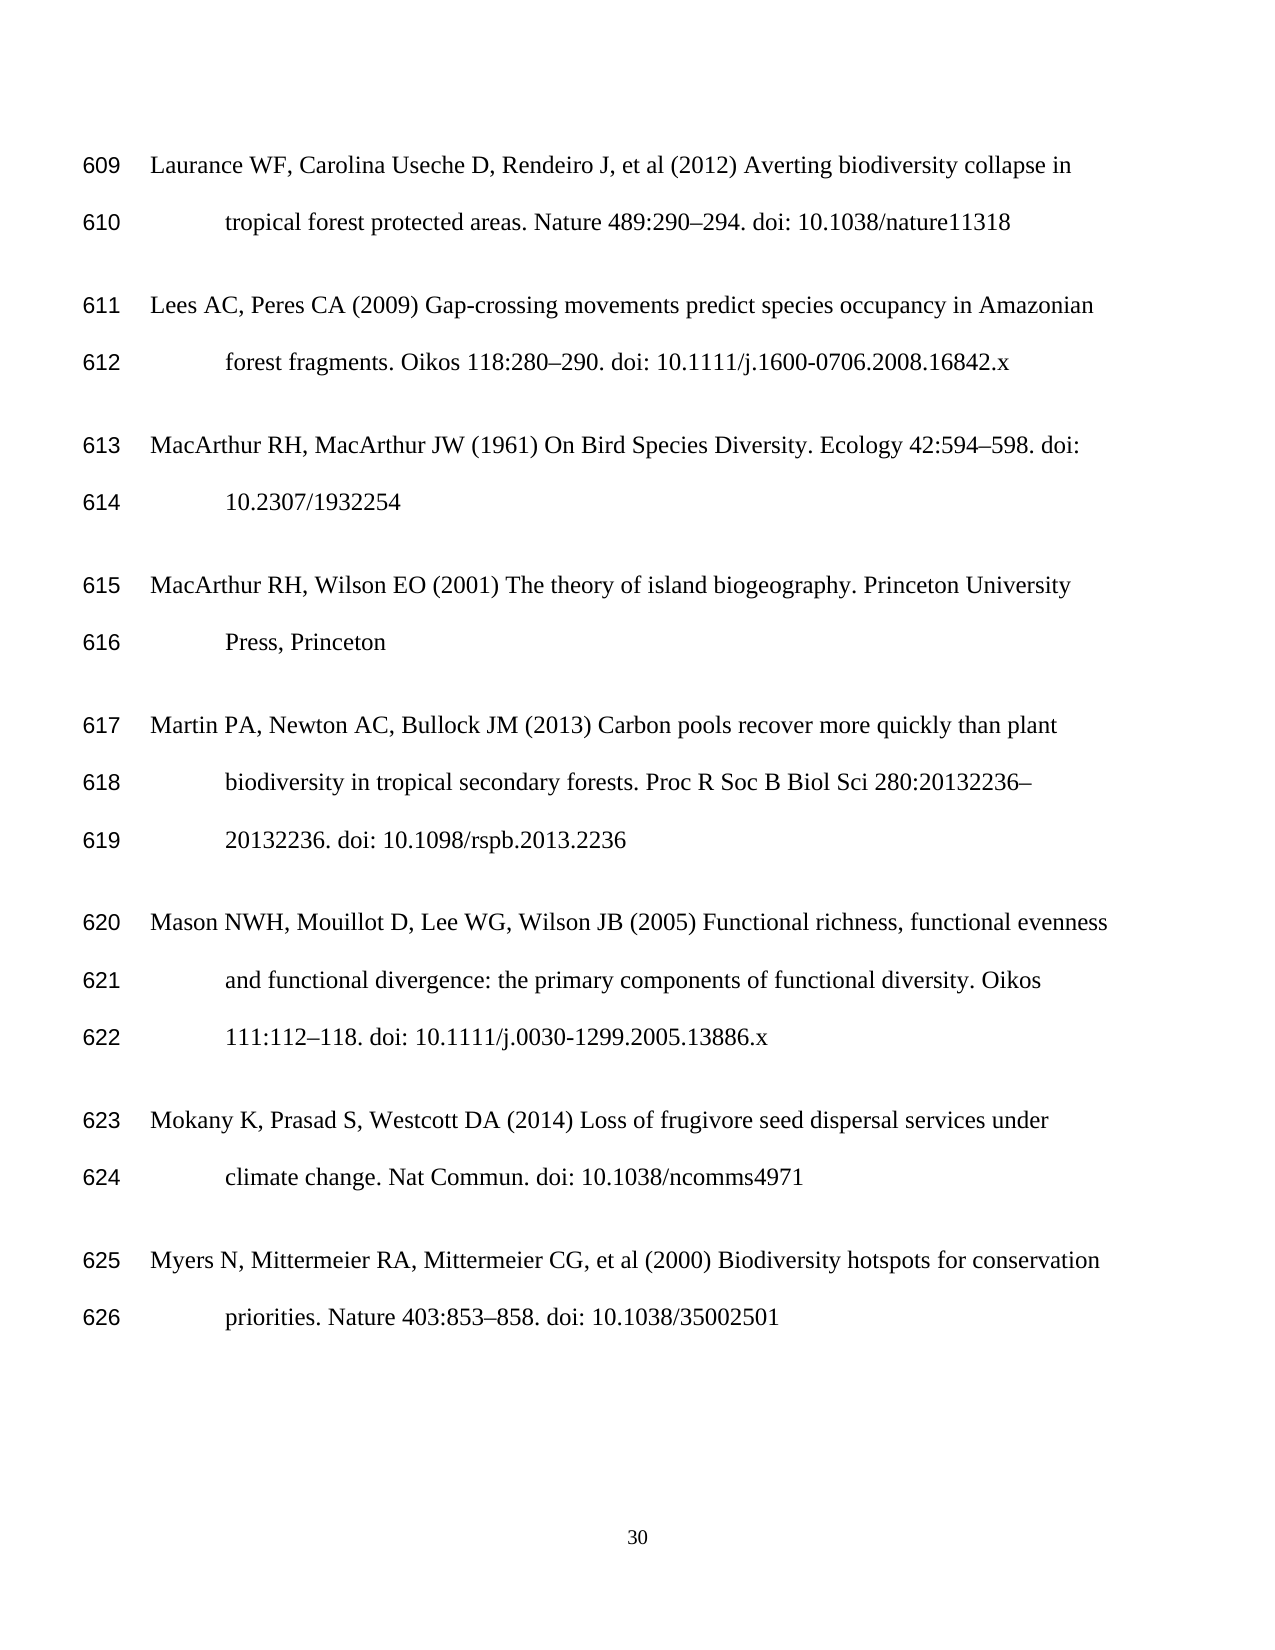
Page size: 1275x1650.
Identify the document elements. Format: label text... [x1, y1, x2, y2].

text Lees AC, Peres CA (2009) Gap-crossing movements predict species occupancy in Amazonian forest fragments. Oikos 118:280–290. doi: 10.1111/j.1600-0706.2008.16842.x [150, 290, 1125, 376]
text Martin PA, Newton AC, Bullock JM (2013) Carbon pools recover more quickly than plant biodiversity in tropical secondary forests. Proc R Soc B Biol Sci 280:20132236–20132236. doi: 10.1098/rspb.2013.2236 [150, 710, 1125, 854]
text Laurance WF, Carolina Useche D, Rendeiro J, et al (2012) Averting biodiversity collapse in tropical forest protected areas. Nature 489:290–294. doi: 10.1038/nature11318 [150, 150, 1125, 236]
text MacArthur RH, Wilson EO (2001) The theory of island biogeography. Princeton University Press, Princeton [150, 570, 1125, 656]
text Myers N, Mittermeier RA, Mittermeier CG, et al (2000) Biodiversity hotspots for conservation priorities. Nature 403:853–858. doi: 10.1038/35002501 [150, 1245, 1125, 1331]
text MacArthur RH, MacArthur JW (1961) On Bird Species Diversity. Ecology 42:594–598. doi: 10.2307/1932254 [150, 430, 1125, 516]
text Mokany K, Prasad S, Westcott DA (2014) Loss of frugivore seed dispersal services under climate change. Nat Commun. doi: 10.1038/ncomms4971 [150, 1105, 1125, 1191]
text Mason NWH, Mouillot D, Lee WG, Wilson JB (2005) Functional richness, functional evenness and functional divergence: the primary components of functional diversity. Oikos 111:112–118. doi: 10.1111/j.0030-1299.2005.13886.x [150, 907, 1125, 1051]
